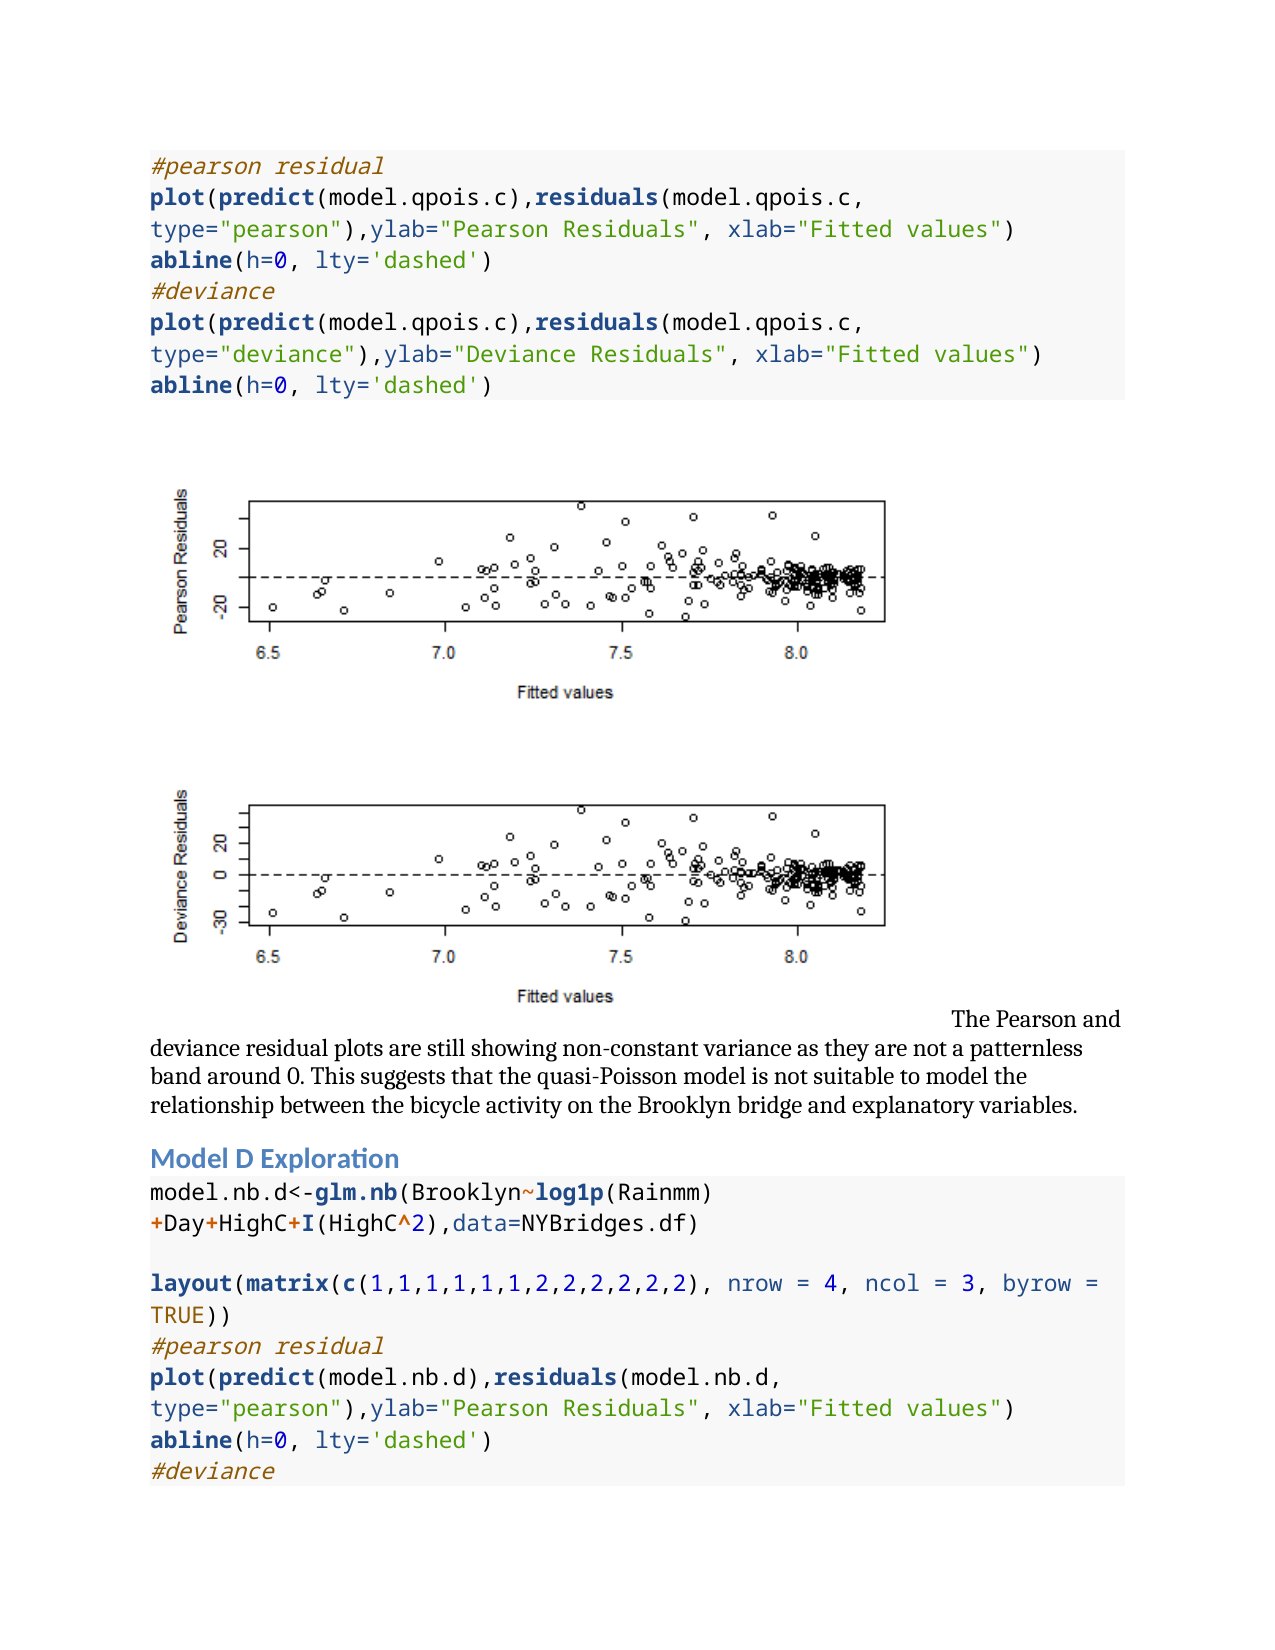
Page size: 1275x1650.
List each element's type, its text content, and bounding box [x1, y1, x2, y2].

subtitle Model D Exploration [150, 1141, 1125, 1176]
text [150, 1176, 1125, 1486]
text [150, 150, 1125, 400]
picture [168, 420, 927, 1028]
